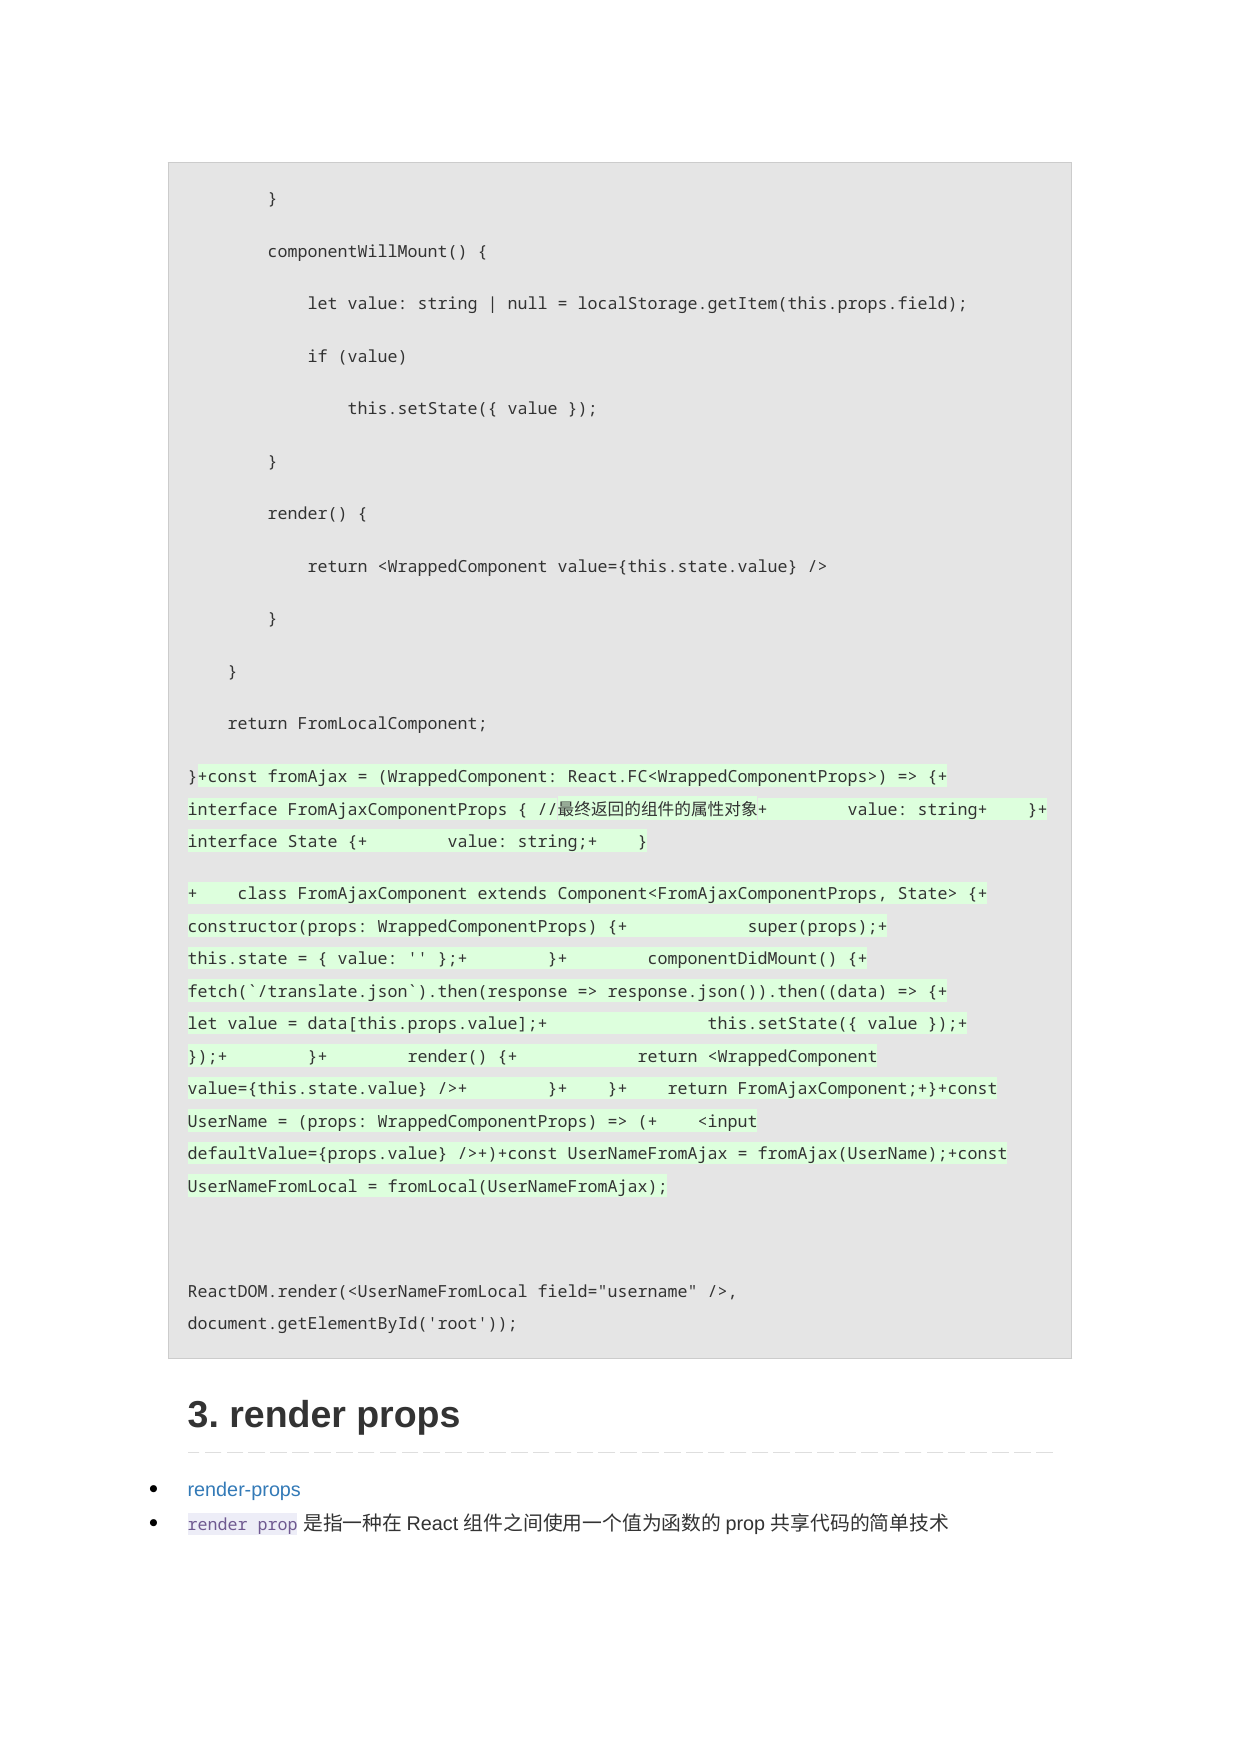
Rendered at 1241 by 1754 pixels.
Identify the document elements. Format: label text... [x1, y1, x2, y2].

text } [169, 163, 1071, 214]
text render() { [169, 477, 1071, 529]
text return <WrappedComponent value={this.state.value} /> [169, 529, 1071, 582]
subtitle 3. render props [187, 1381, 1053, 1453]
text }+const fromAjax = (WrappedComponent: React.FC<WrappedComponentProps>) => {+ interface FromAjaxComponentProps { //最终返回的组件的属性对象+ value: string+ }+ interface State {+ value: string;+ } [169, 739, 1071, 857]
text if (value) [169, 319, 1071, 372]
list render prop 是指一种在 React 组件之间使用一个值为函数的 prop 共享代码的简单技术 [150, 1506, 1053, 1538]
list render-props [150, 1473, 1053, 1506]
text this.setState({ value }); [169, 372, 1071, 424]
text return FromLocalComponent; [169, 687, 1071, 739]
text } [169, 582, 1071, 634]
text } [169, 424, 1071, 477]
text + class FromAjaxComponent extends Component<FromAjaxComponentProps, State> {+ constructor(props: WrappedComponentProps) {+ super(props);+ this.state = { value: '' };+ }+ componentDidMount() {+ fetch(`/translate.json`).then(response => response.json()).then((data) => {+ let value = data[this.props.value];+ this.setState({ value });+ });+ }+ render() {+ return <WrappedComponent value={this.state.value} />+ }+ }+ return FromAjaxComponent;+}+const UserName = (props: WrappedComponentProps) => (+ <input defaultValue={props.value} />+)+const UserNameFromAjax = fromAjax(UserName);+const UserNameFromLocal = fromLocal(UserNameFromAjax); [169, 857, 1071, 1202]
text componentWillMount() { [169, 214, 1071, 267]
text ReactDOM.render(<UserNameFromLocal field="username" />, document.getElementById('root')); [169, 1254, 1071, 1358]
text let value: string | null = localStorage.getItem(this.props.field); [169, 267, 1071, 319]
text } [169, 634, 1071, 687]
